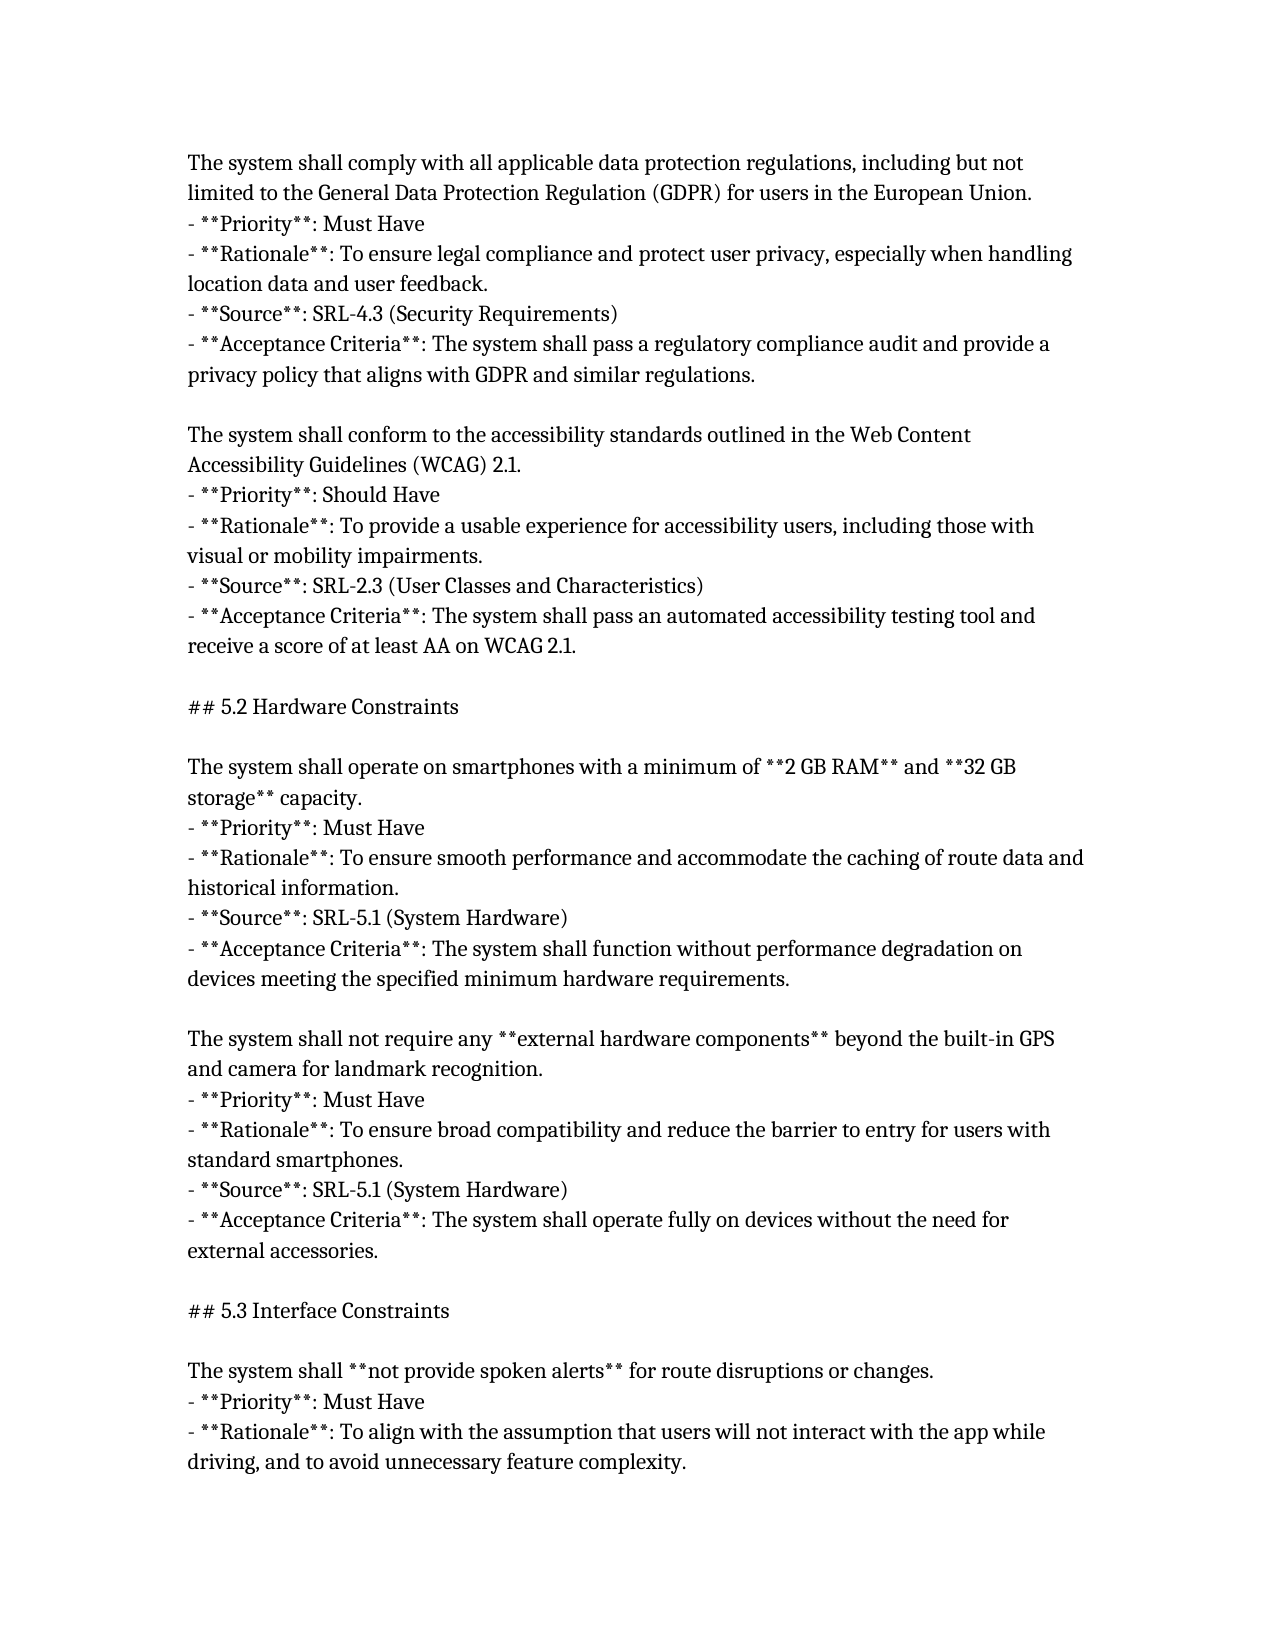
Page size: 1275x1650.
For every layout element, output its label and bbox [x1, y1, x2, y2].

text [187, 150, 1087, 1475]
